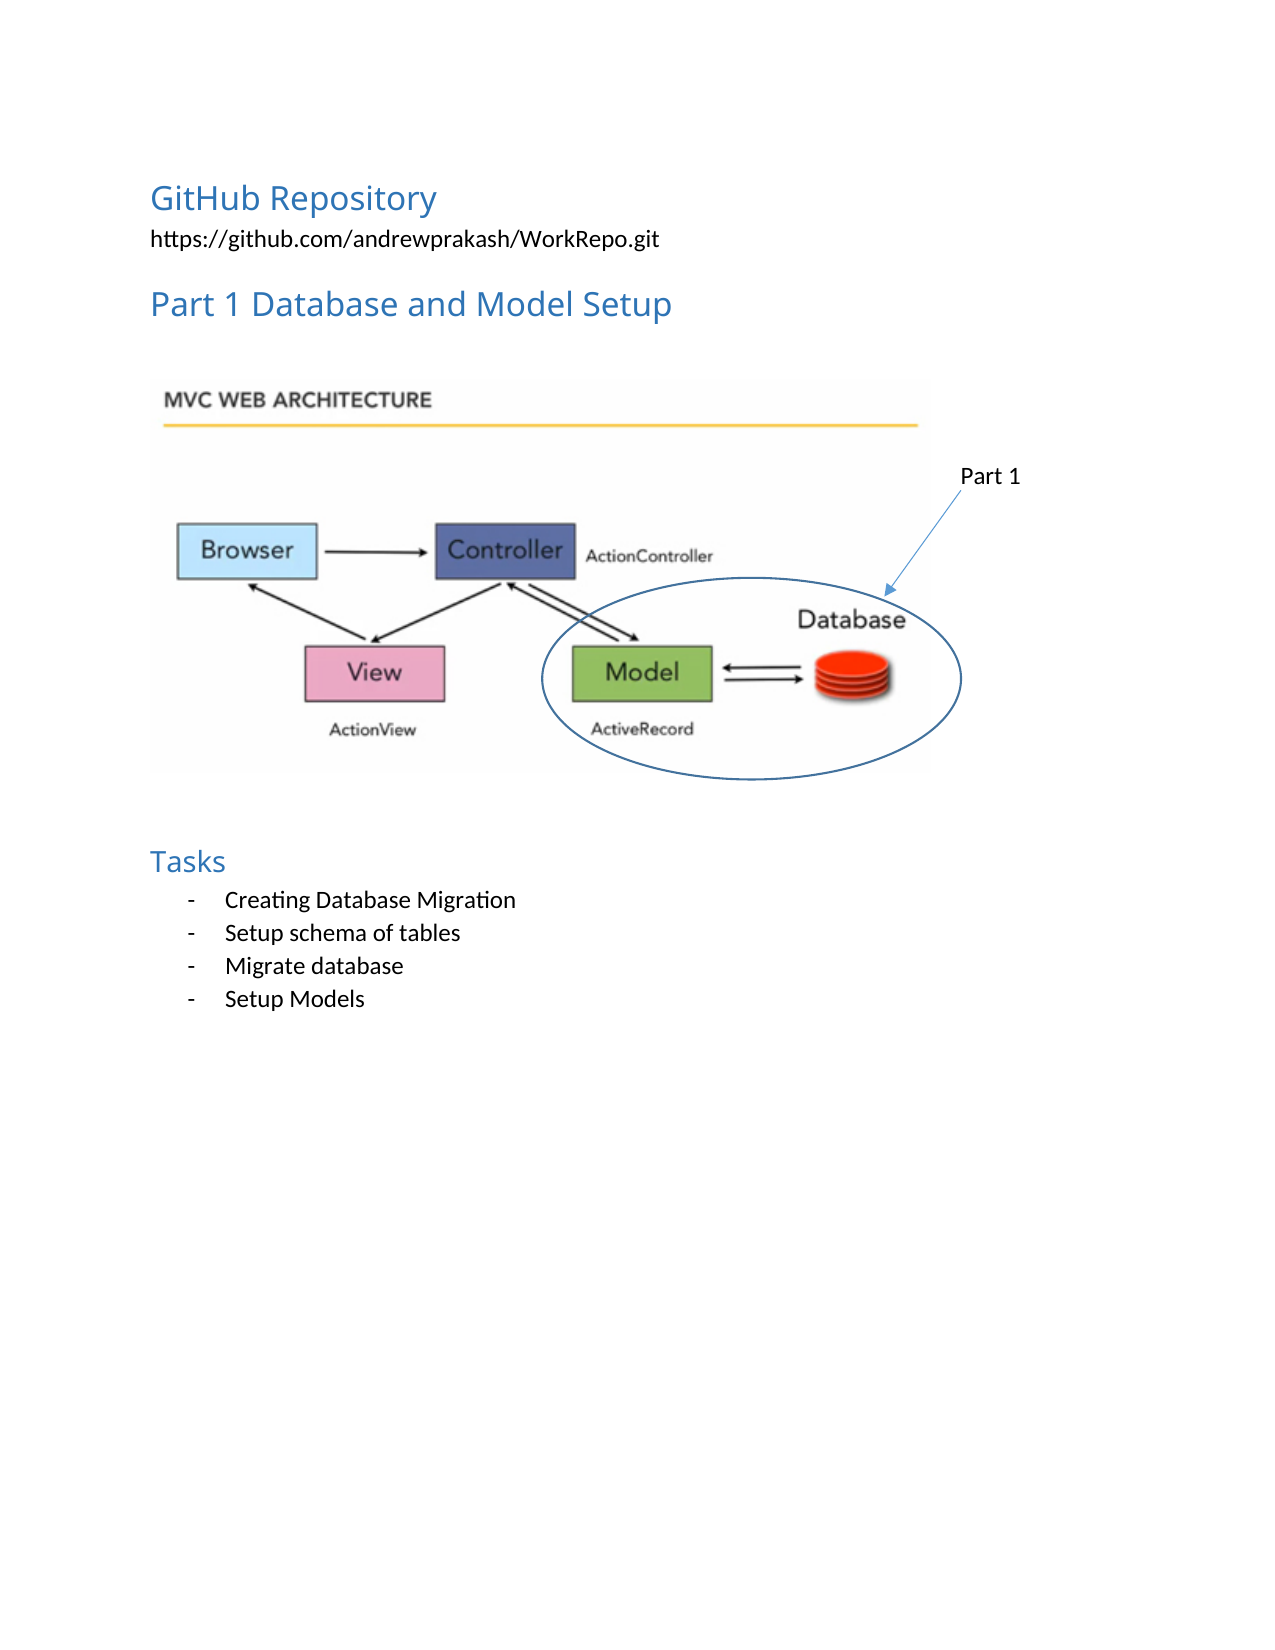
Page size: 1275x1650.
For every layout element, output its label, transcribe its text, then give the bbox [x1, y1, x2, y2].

picture [150, 379, 932, 773]
subtitle Tasks [150, 842, 1125, 881]
picture [544, 579, 932, 773]
list Setup schema of tables [187, 917, 1125, 948]
subtitle Part 1 Database and Model Setup [150, 281, 1125, 326]
picture [836, 733, 932, 773]
list Creating Database Migration [187, 884, 1125, 915]
list Migrate database [187, 950, 1125, 981]
list Setup Models [187, 983, 1125, 1014]
subtitle GitHub Repository https://github.com/andrewprakash/WorkRepo.git [150, 175, 1125, 253]
